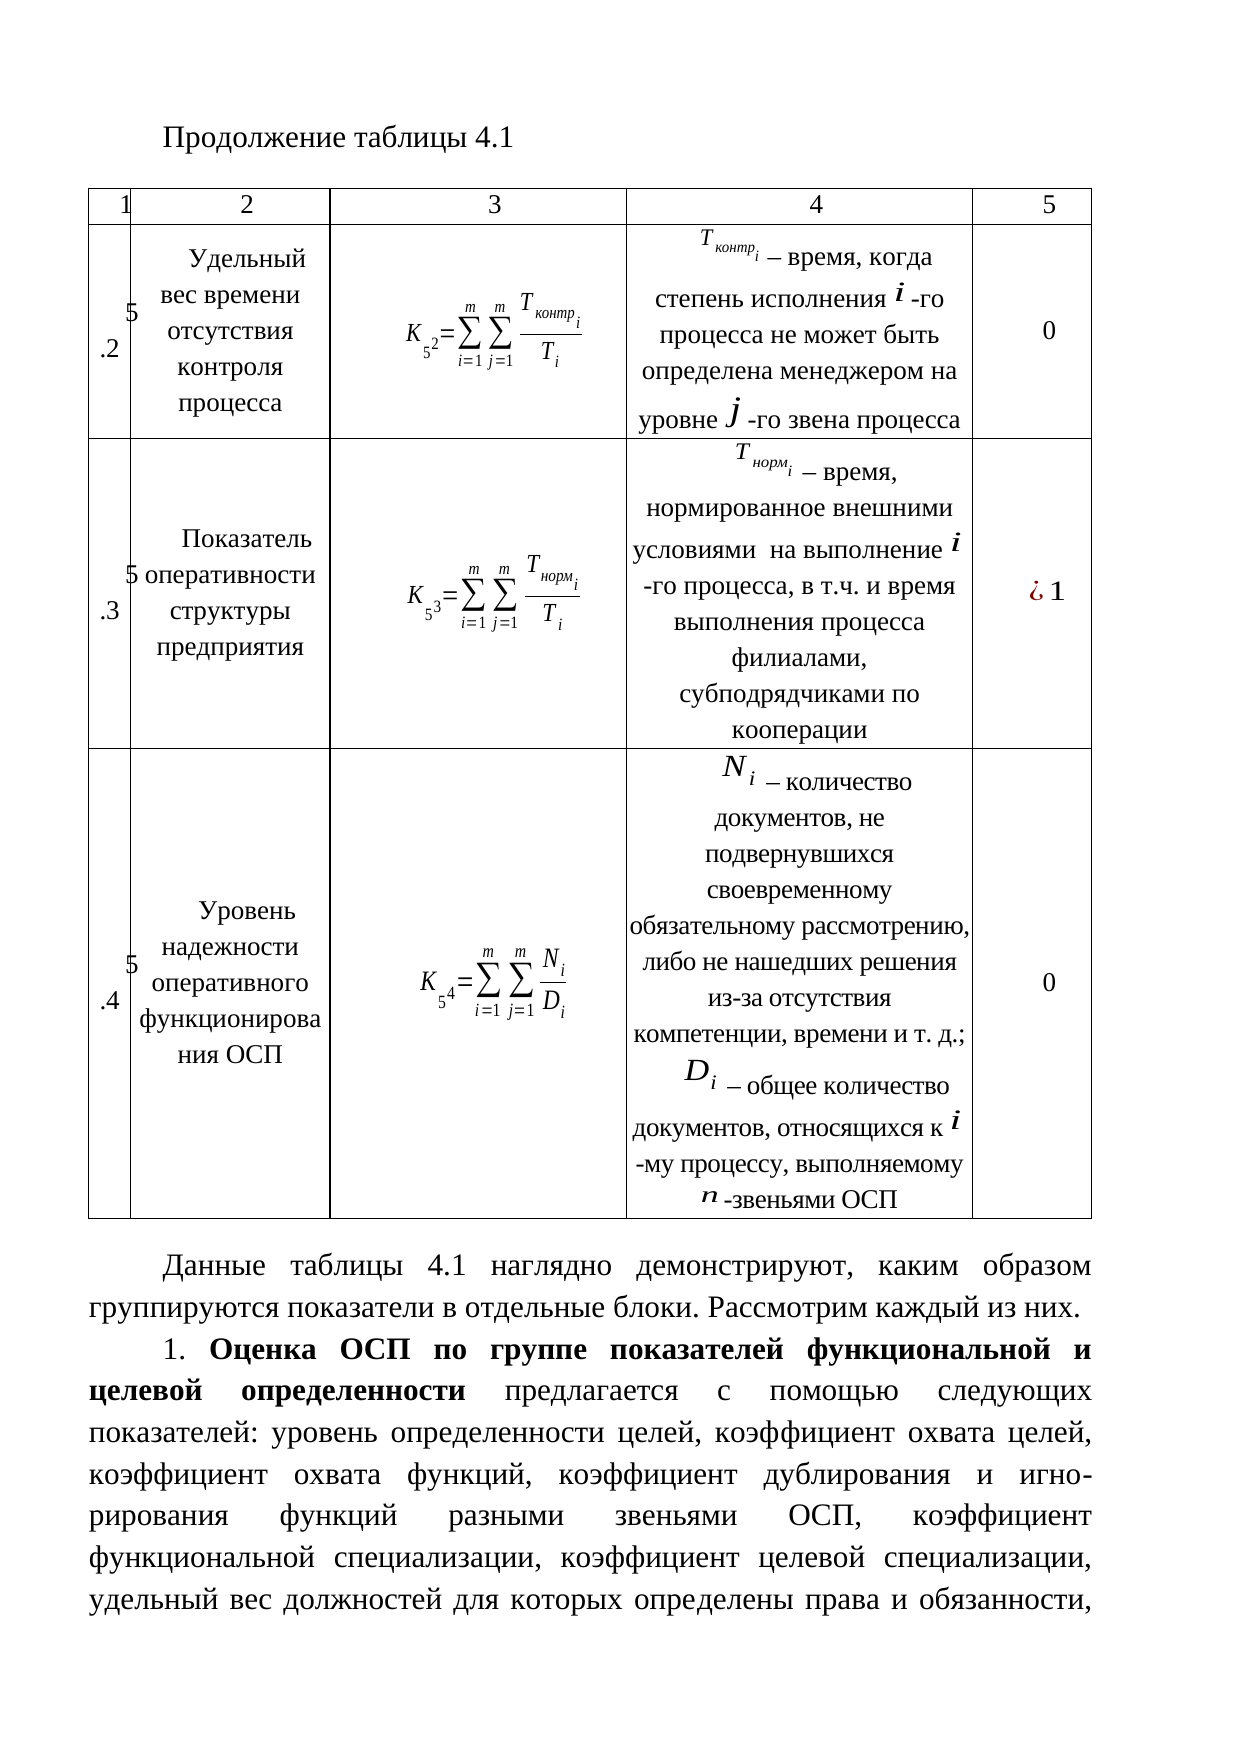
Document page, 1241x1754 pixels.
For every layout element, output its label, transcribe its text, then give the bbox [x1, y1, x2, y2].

table_cell [331, 439, 626, 748]
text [89, 1330, 1092, 1616]
table_cell 0 [973, 225, 1091, 438]
table_cell Удельный вес времени отсутствия контроля процесса [131, 225, 329, 438]
table_cell 5.4 [89, 749, 130, 1218]
table_cell – количество документов, не подвернувшихся своевременному обязательному рассмотрению, либо не нашедших решения из-за отсутствия компетенции, времени и т. д.; – общее количество документов, относящихся к -му процессу, выполняемому -звеньями ОСП [627, 749, 972, 1218]
table_cell 5.3 [89, 439, 130, 748]
table_cell 0 [973, 749, 1091, 1218]
table_header 3 [331, 189, 626, 223]
text Данные таблицы 4.1 наглядно демонстрируют, каким образом группируются показатели в отдельные блоки. Рассмотрим каждый из них. [89, 1247, 1092, 1324]
table_cell – время, когда степень исполнения -го процесса не может быть определена менеджером на уровне -го звена процесса [627, 225, 972, 438]
table_header 2 [131, 189, 329, 223]
table_cell 5.2 [89, 225, 130, 438]
table_header 1 [89, 189, 130, 223]
table_cell – время, нормированное внешними условиями на выполнение -го процесса, в т.ч. и время выполнения процесса филиалами, субподрядчиками по кооперации [627, 439, 972, 748]
table_cell Уровень надежности оперативного функционирования ОСП [131, 749, 329, 1218]
table_cell Показатель оперативности структуры предприятия [131, 439, 329, 748]
table_cell [331, 749, 626, 1218]
table_cell [331, 225, 626, 438]
table_cell [973, 439, 1091, 748]
table_header 5 [973, 189, 1091, 223]
text Продолжение таблицы 4.1 [89, 118, 1092, 154]
table_header 4 [627, 189, 972, 223]
